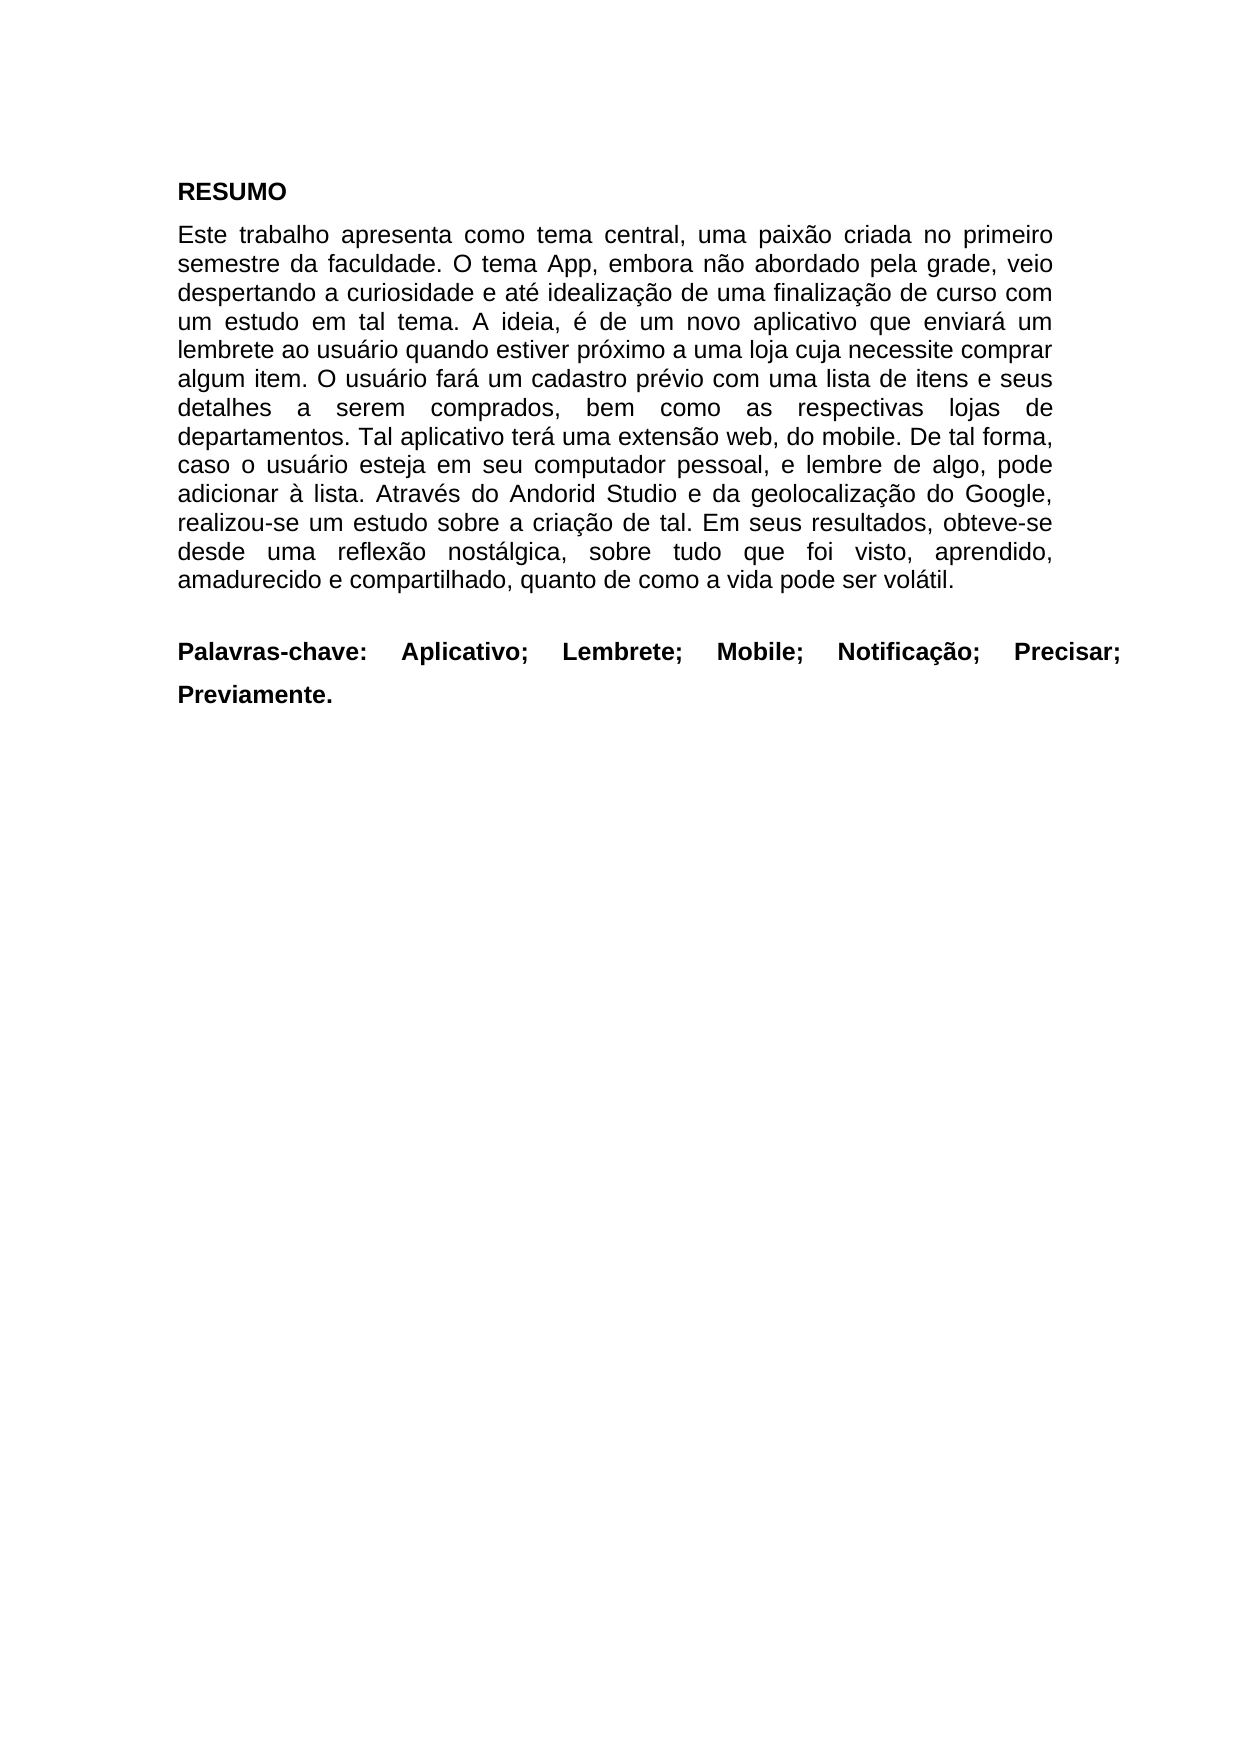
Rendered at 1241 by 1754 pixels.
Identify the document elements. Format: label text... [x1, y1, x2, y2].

text RESUMO [177, 177, 1122, 206]
text Palavras-chave: Aplicativo; Lembrete; Mobile; Notificação; Precisar; Previamente. [177, 637, 1122, 709]
text Este trabalho apresenta como tema central, uma paixão criada no primeiro semestre da faculdade. O tema App, embora não abordado pela grade, veio despertando a curiosidade e até idealização de uma finalização de curso com um estudo em tal tema. A ideia, é de um novo aplicativo que enviará um lembrete ao usuário quando estiver próximo a uma loja cuja necessite comprar algum item. O usuário fará um cadastro prévio com uma lista de itens e seus detalhes a serem comprados, bem como as respectivas lojas de departamentos. Tal aplicativo terá uma extensão web, do mobile. De tal forma, caso o usuário esteja em seu computador pessoal, e lembre de algo, pode adicionar à lista. Através do Andorid Studio e da geolocalização do Google, realizou-se um estudo sobre a criação de tal. Em seus resultados, obteve-se desde uma reflexão nostálgica, sobre tudo que foi visto, aprendido, amadurecido e compartilhado, quanto de como a vida pode ser volátil. [177, 220, 1054, 594]
